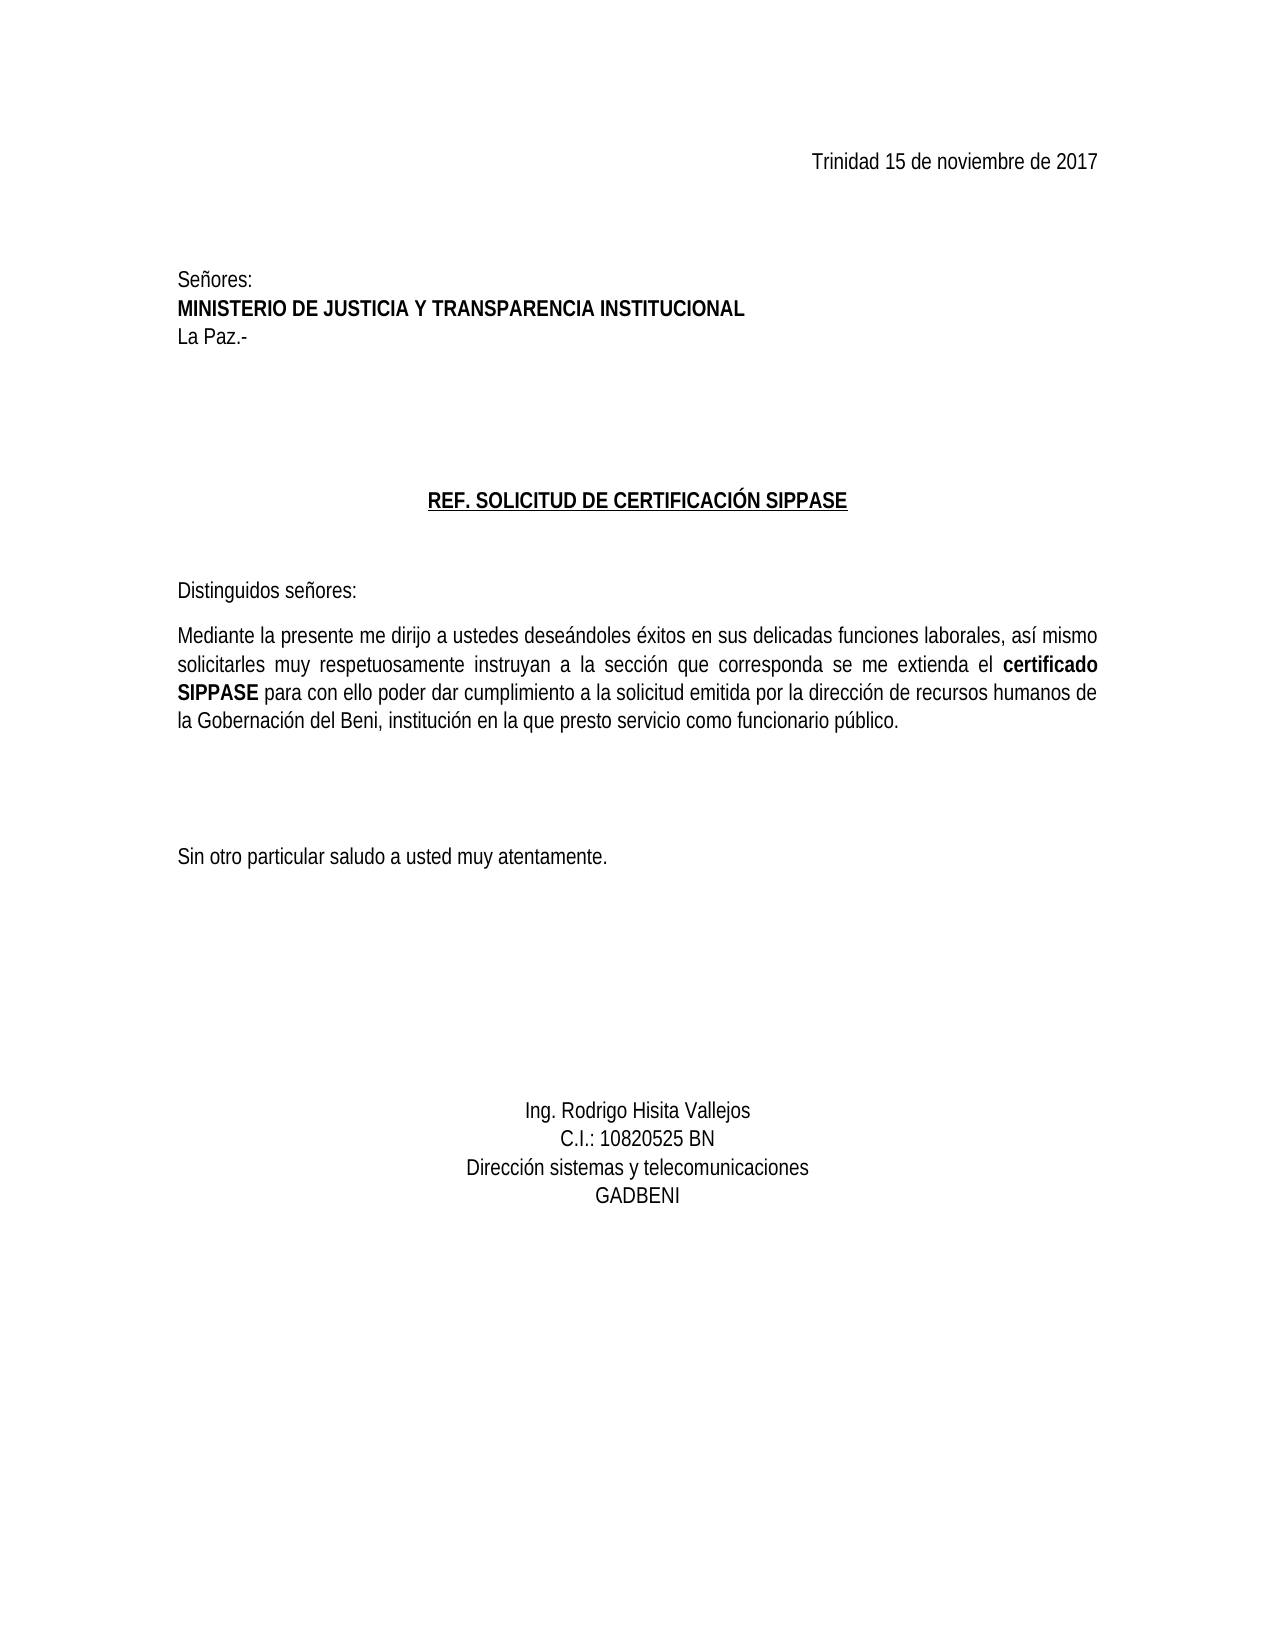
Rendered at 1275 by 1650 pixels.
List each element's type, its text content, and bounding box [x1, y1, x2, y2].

text Sin otro particular saludo a usted muy atentamente. [177, 843, 1098, 869]
text REF. SOLICITUD DE CERTIFICACIÓN SIPPASE [177, 487, 1098, 513]
text Mediante la presente me dirijo a ustedes deseándoles éxitos en sus delicadas funciones laborales, así mismo solicitarles muy respetuosamente instruyan a la sección que corresponda se me extienda el certificado SIPPASE para con ello poder dar cumplimiento a la solicitud emitida por la dirección de recursos humanos de la Gobernación del Beni, institución en la que presto servicio como funcionario público. [177, 622, 1098, 734]
text La Paz.- [177, 323, 1098, 349]
text C.I.: 10820525 BN [177, 1125, 1098, 1152]
text GADBENI [177, 1182, 1098, 1208]
text Señores: [177, 266, 1098, 293]
text Ing. Rodrigo Hisita Vallejos [177, 1097, 1098, 1123]
text MINISTERIO DE JUSTICIA Y TRANSPARENCIA INSTITUCIONAL [177, 295, 1098, 321]
text Dirección sistemas y telecomunicaciones [177, 1154, 1098, 1180]
text Trinidad 15 de noviembre de 2017 [177, 148, 1098, 174]
text Distinguidos señores: [177, 577, 1098, 603]
